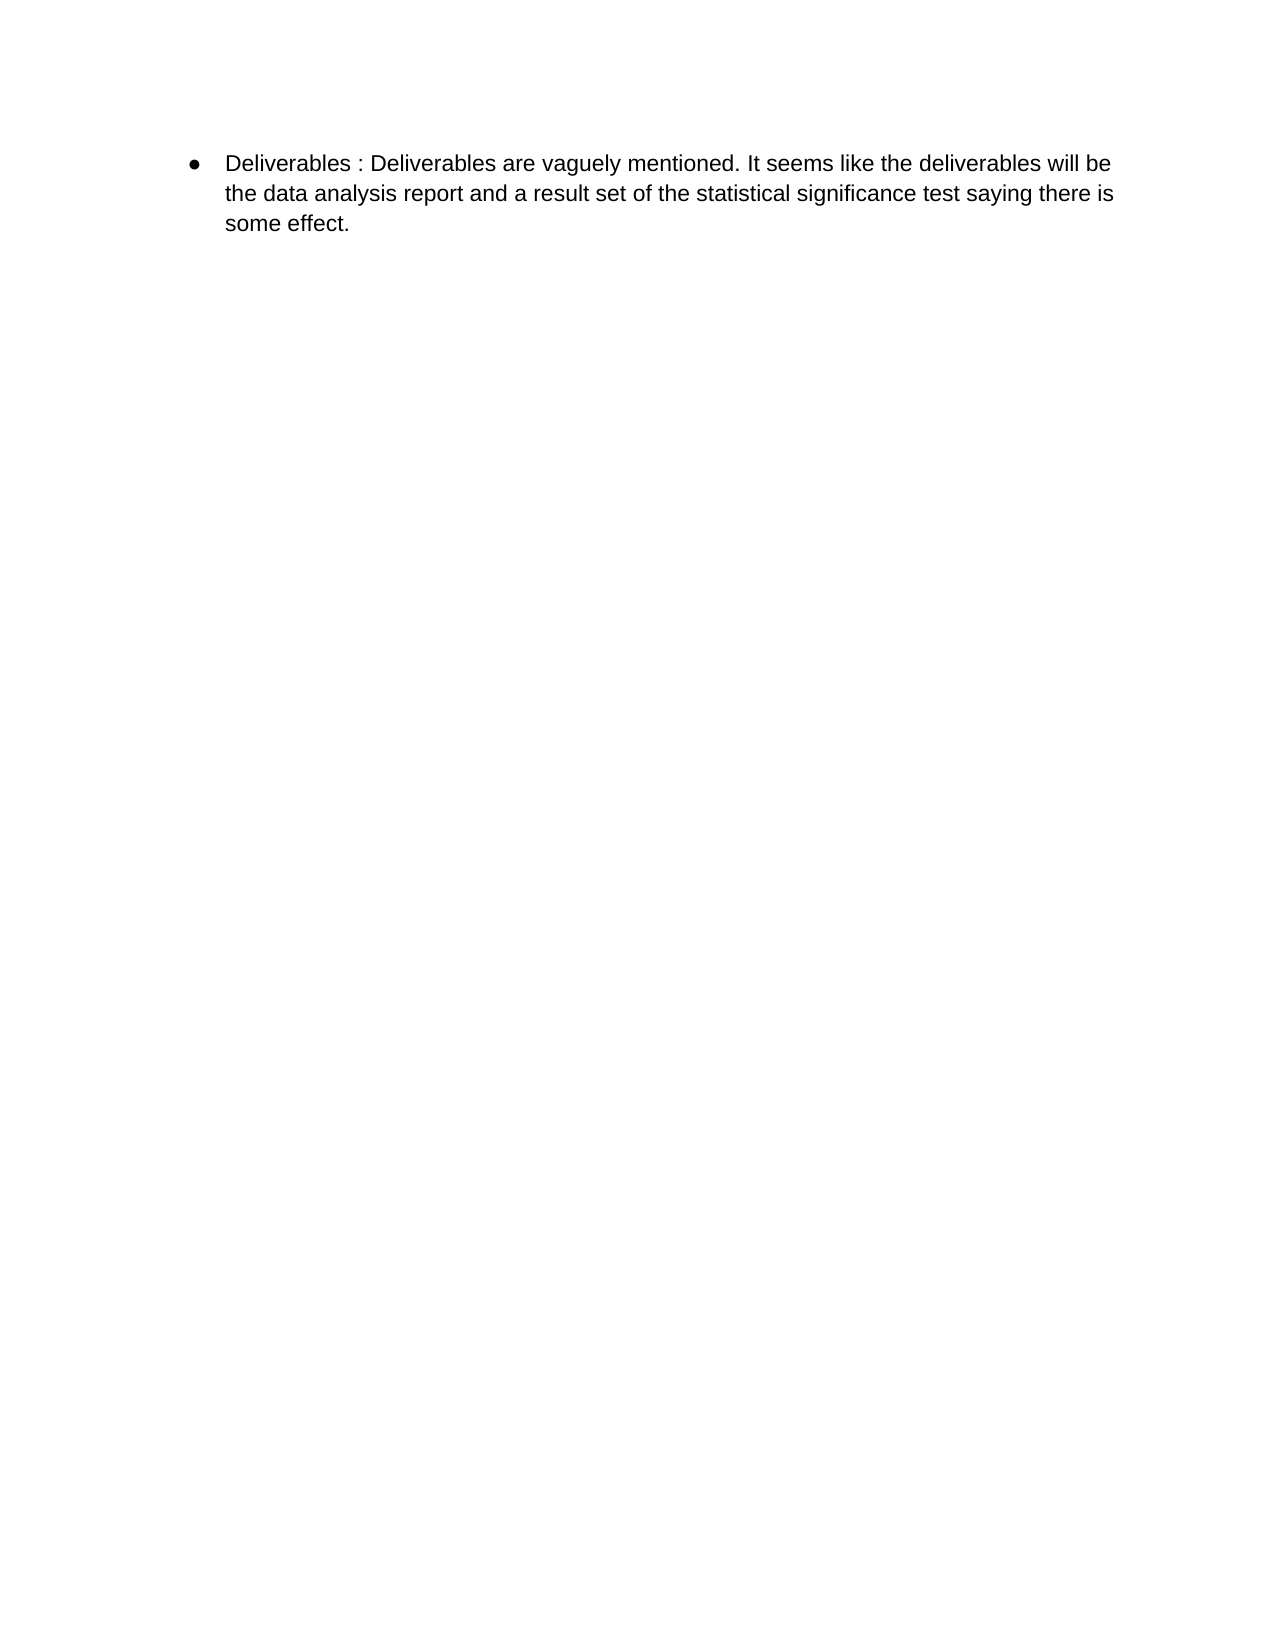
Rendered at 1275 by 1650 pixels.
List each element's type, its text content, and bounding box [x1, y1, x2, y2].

list Deliverables : Deliverables are vaguely mentioned. It seems like the deliverables will be the data analysis report and a result set of the statistical significance test saying there is some effect. [187, 150, 1125, 237]
